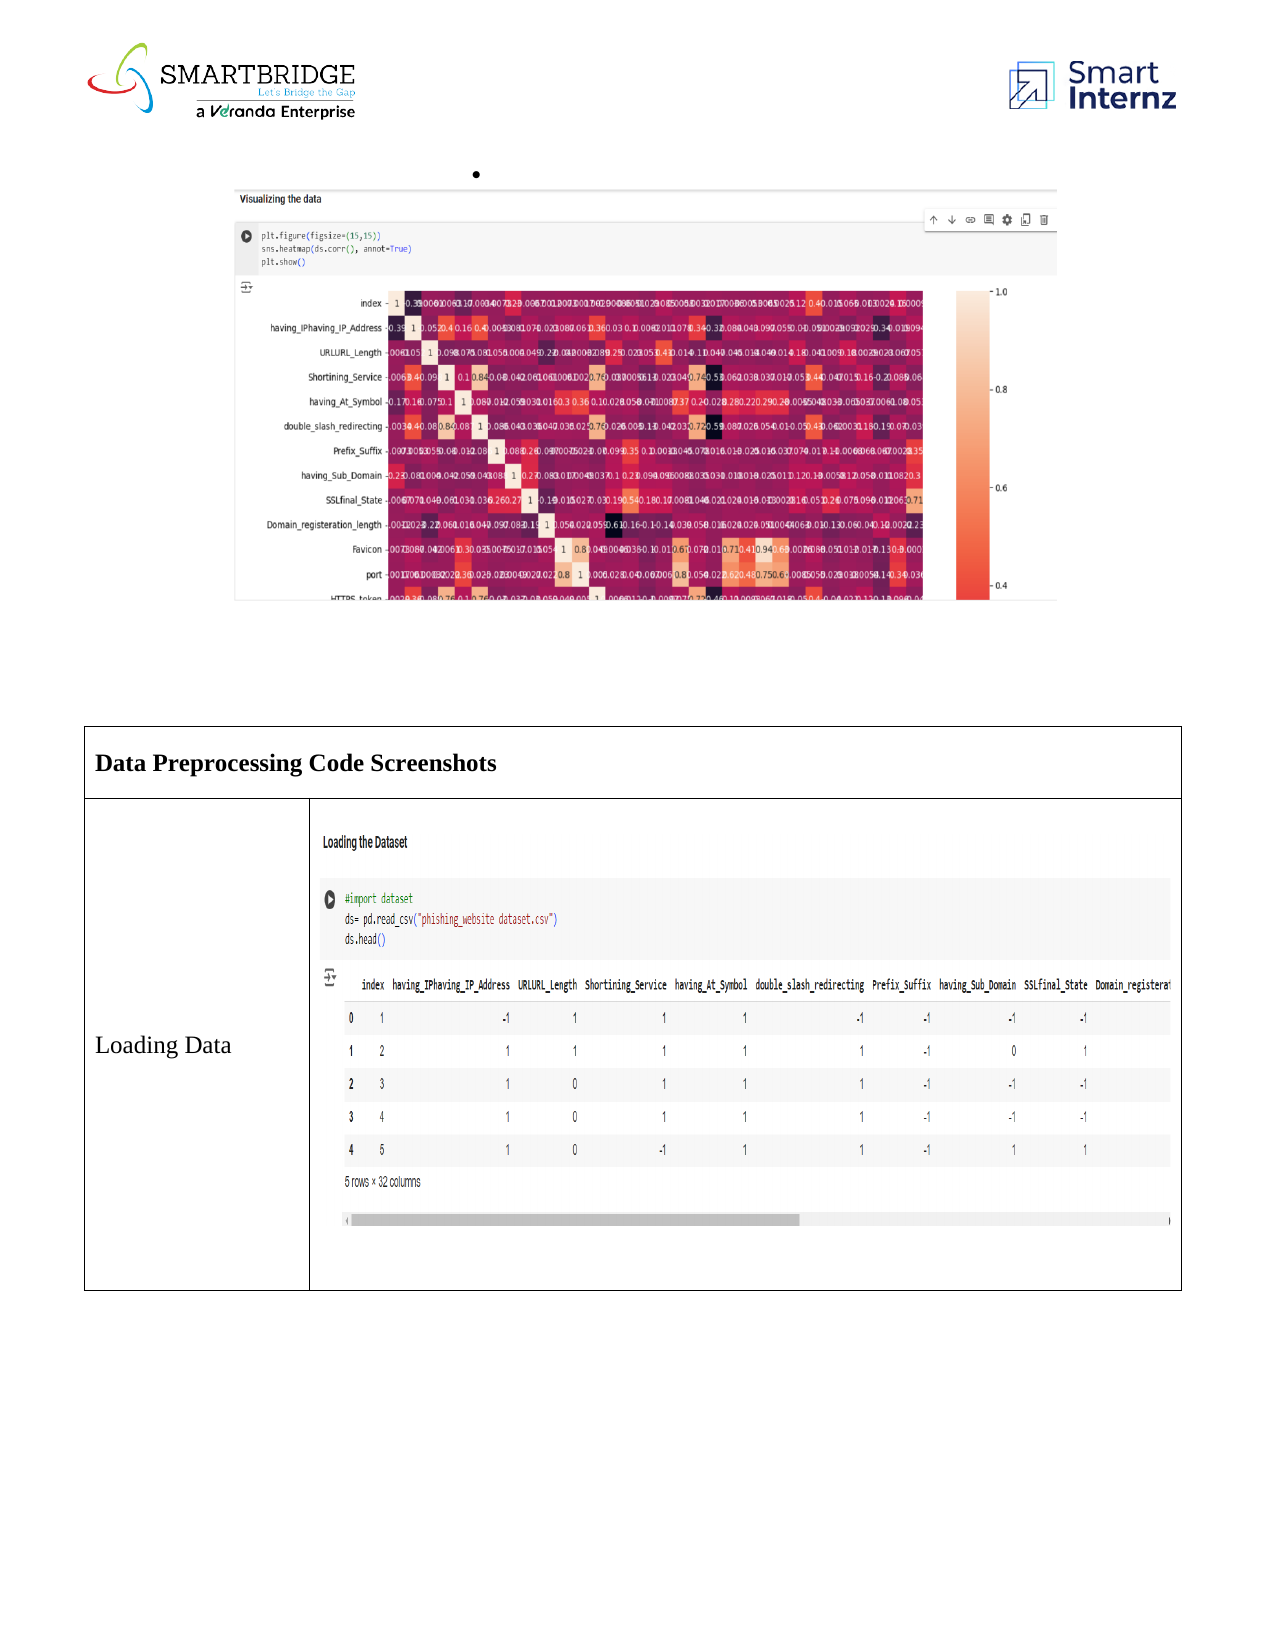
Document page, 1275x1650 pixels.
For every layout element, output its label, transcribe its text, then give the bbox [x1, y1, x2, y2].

table_cell Loading Data [85, 799, 309, 1289]
table_cell [310, 799, 1181, 1289]
picture [319, 834, 1171, 1226]
table_header Data Preprocessing Code Screenshots [85, 727, 1181, 798]
picture [73, 20, 370, 142]
picture [1004, 61, 1181, 109]
picture [234, 187, 1057, 604]
